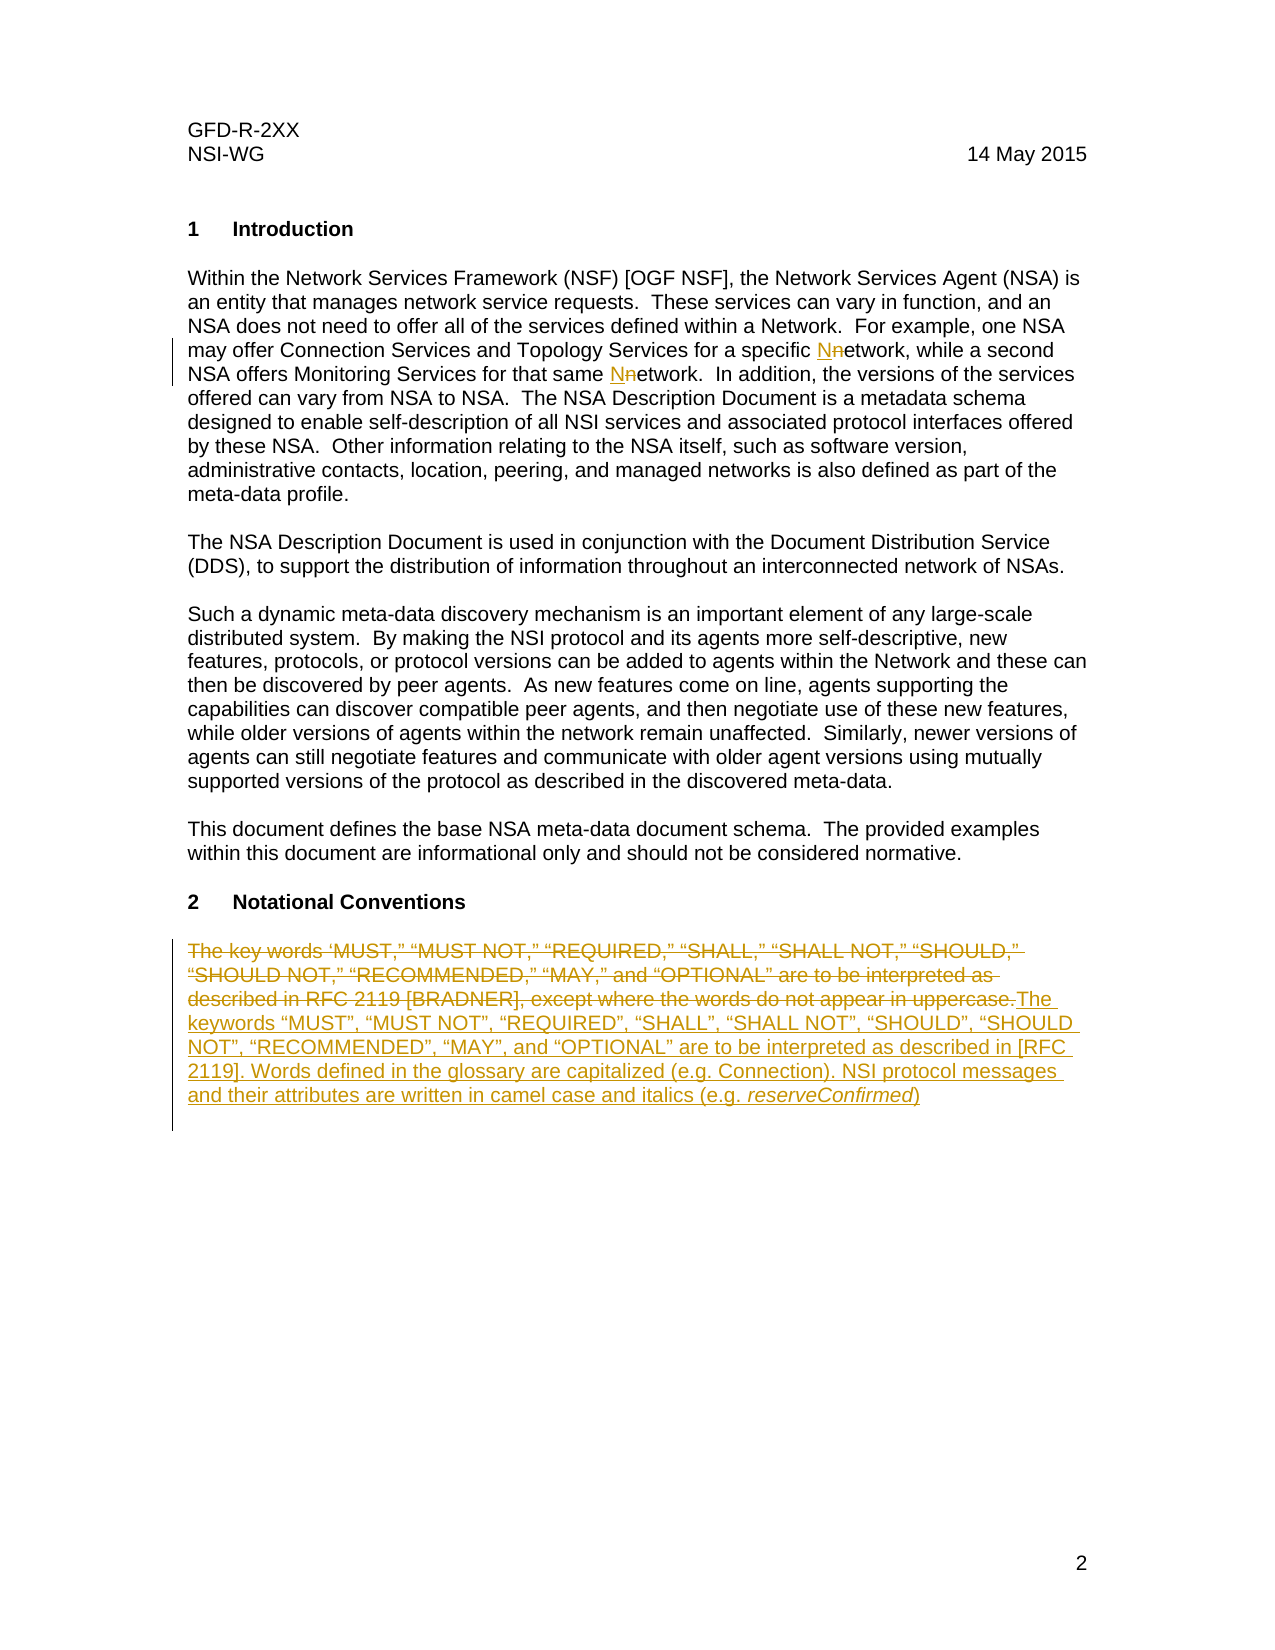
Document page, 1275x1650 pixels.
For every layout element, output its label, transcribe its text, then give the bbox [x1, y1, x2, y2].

text This document defines the base NSA meta-data document schema. The provided examples within this document are informational only and should not be considered normative. [187, 817, 1088, 865]
text The NSA Description Document is used in conjunction with the Document Distribution Service (DDS), to support the distribution of information throughout an interconnected network of NSAs. [187, 529, 1088, 577]
text Within the Network Services Framework (NSF) [OGF NSF], the Network Services Agent (NSA) is an entity that manages network service requests. These services can vary in function, and an NSA does not need to offer all of the services defined within a Network. For example, one NSA may offer Connection Services and Topology Services for a specific etwork, while a second NSA offers Monitoring Services for that same etwork. In addition, the versions of the services offered can vary from NSA to NSA. The NSA Description Document is a metadata schema designed to enable self-description of all NSI services and associated protocol interfaces offered by these NSA. Other information relating to the NSA itself, such as software version, administrative contacts, location, peering, and managed networks is also defined as part of the meta-data profile. [187, 266, 1088, 506]
subtitle Introduction [187, 217, 1088, 241]
subtitle Notational Conventions [187, 890, 1088, 914]
text Such a dynamic meta-data discovery mechanism is an important element of any large-scale distributed system. By making the NSI protocol and its agents more self-descriptive, new features, protocols, or protocol versions can be added to agents within the Network and these can then be discovered by peer agents. As new features come on line, agents supporting the capabilities can discover compatible peer agents, and then negotiate use of these new features, while older versions of agents within the network remain unaffected. Similarly, newer versions of agents can still negotiate features and communicate with older agent versions using mutually supported versions of the protocol as described in the discovered meta-data. [187, 601, 1088, 793]
